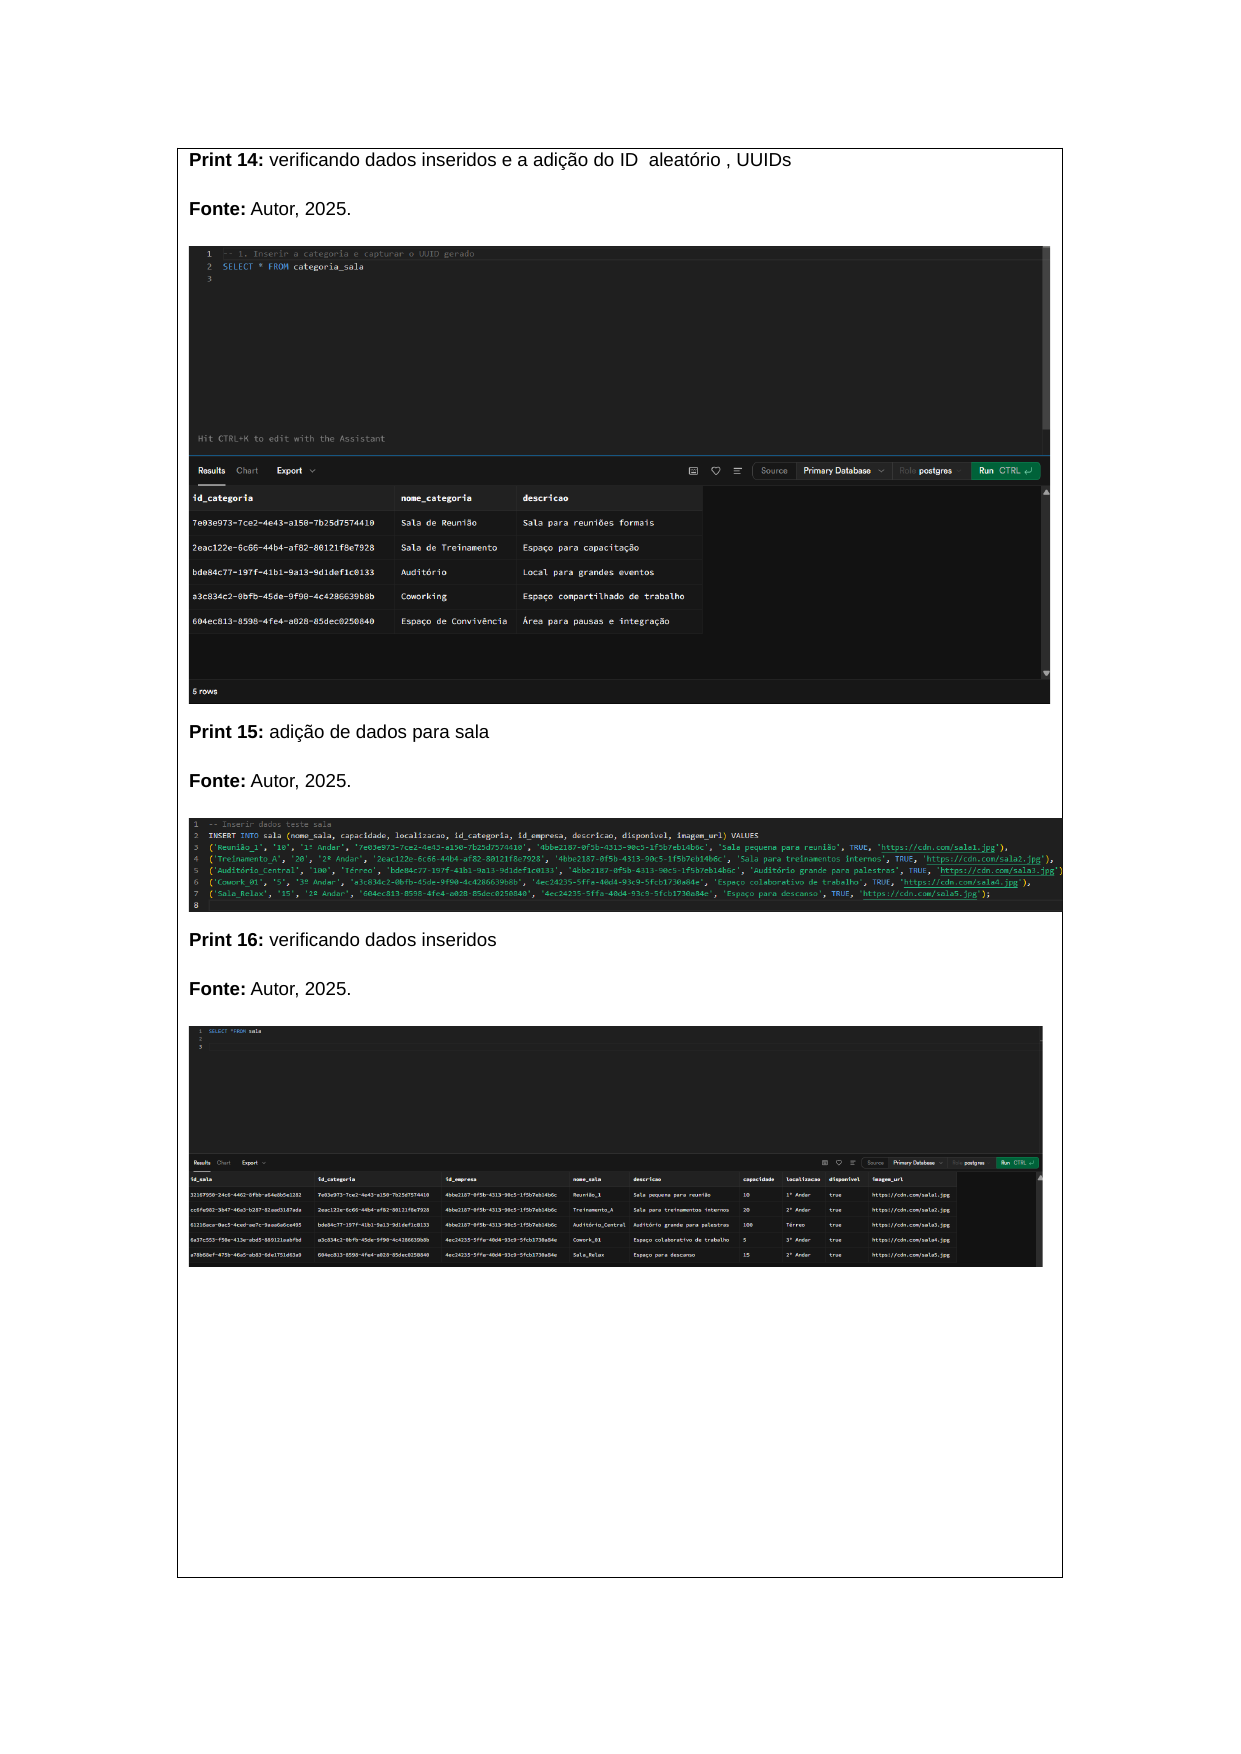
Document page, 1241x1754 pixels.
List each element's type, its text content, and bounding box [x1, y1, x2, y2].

picture [188, 1026, 1043, 1267]
picture [188, 818, 1063, 912]
picture [188, 246, 1051, 704]
